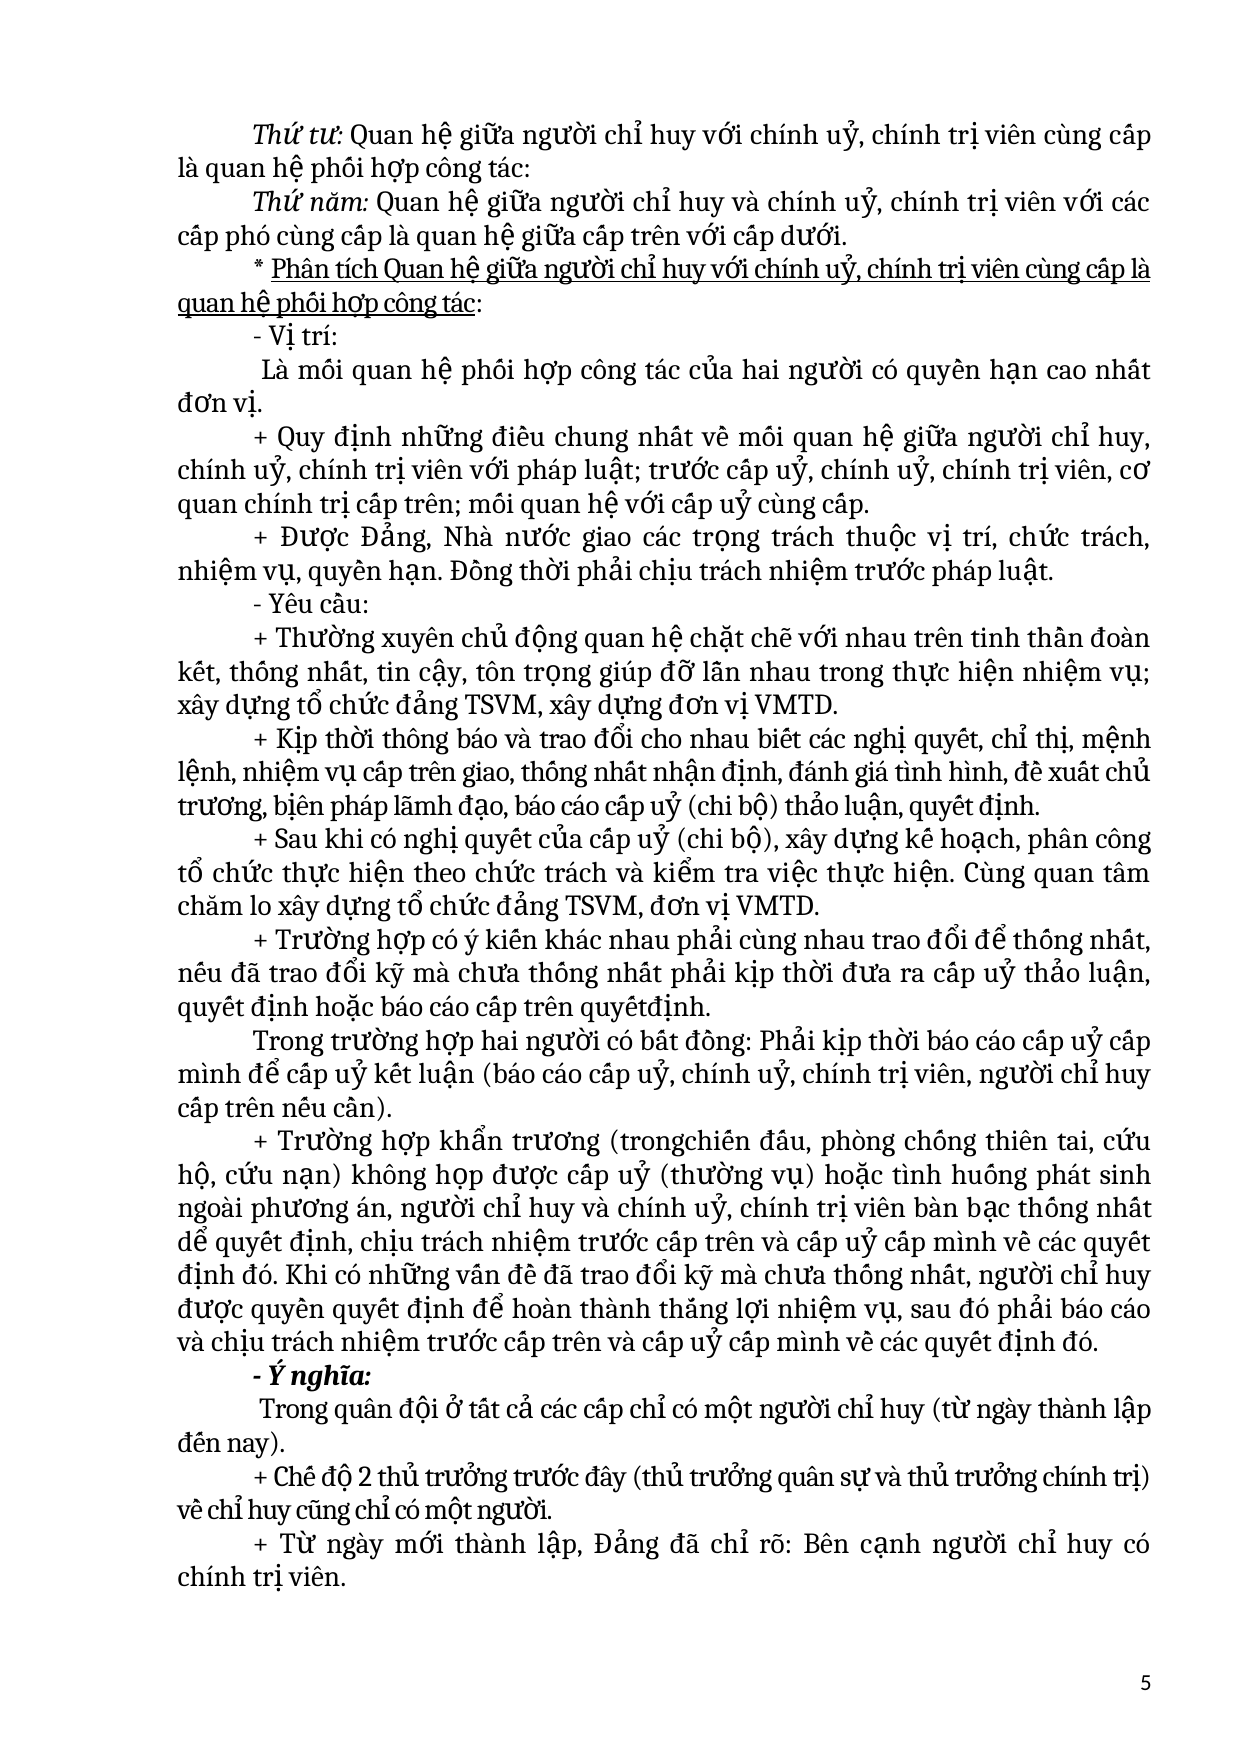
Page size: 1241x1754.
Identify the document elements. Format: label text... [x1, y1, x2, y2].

text + Được Đảng, Nhà nước giao các trọng trách thuộc vị trí, chức trách, nhiệm vụ, quyền hạn. Đồng thời phải chịu trách nhiệm trước pháp luật. [177, 521, 1152, 588]
text Là mối quan hệ phối hợp công tác của hai người có quyền hạn cao nhất đơn vị. [177, 353, 1152, 420]
text + Từ ngày mới thành lập, Đảng đã chỉ rõ: Bên cạnh người chỉ huy có chính trị viên. [177, 1527, 1152, 1594]
text - Ý nghĩa: [177, 1359, 1152, 1393]
text + Thường xuyên chủ động quan hệ chặt chẽ với nhau trên tinh thần đoàn kết, thống nhất, tin cậy, tôn trọng giúp đỡ lẫn nhau trong thực hiện nhiệm vụ; xây dựng tổ chức đảng TSVM, xây dựng đơn vị VMTD. [177, 621, 1152, 722]
text + Kịp thời thông báo và trao đổi cho nhau biết các nghị quyết, chỉ thị, mệnh lệnh, nhiệm vụ cấp trên giao, thống nhất nhận định, đánh giá tình hình, đề xuất chủ trương, bịên pháp lãmh đạo, báo cáo cấp uỷ (chi bộ) thảo luận, quyết định. [177, 722, 1152, 822]
text - Yêu cầu: [177, 588, 1152, 621]
text + Sau khi có nghị quyết của cấp uỷ (chi bộ), xây dựng kế hoạch, phân công tổ chức thực hiện theo chức trách và kiểm tra việc thực hiện. Cùng quan tâm chăm lo xây dựng tổ chức đảng TSVM, đơn vị VMTD. [177, 822, 1152, 923]
text Trong quân đội ở tất cả các cấp chỉ có một người chỉ huy (từ ngày thành lập đến nay). [177, 1393, 1152, 1460]
text Trong trường hợp hai người có bất đồng: Phải kịp thời báo cáo cấp uỷ cấp mình để cấp uỷ kết luận (báo cáo cấp uỷ, chính uỷ, chính trị viên, người chỉ huy cấp trên nếu cần). [177, 1024, 1152, 1124]
text - Vị trí: [177, 319, 1152, 353]
text Thứ tư: Quan hệ giữa người chỉ huy với chính uỷ, chính trị viên cùng cấp là quan hệ phối hợp công tác: [177, 118, 1152, 185]
text + Chế độ 2 thủ trưởng trước đây (thủ trưởng quân sự và thủ trưởng chính trị) về chỉ huy cũng chỉ có một người. [177, 1460, 1152, 1527]
text + Trường hợp khẩn trương (trongchiến đấu, phòng chống thiên tai, cứu hộ, cứu nạn) không họp được cấp uỷ (thường vụ) hoặc tình huống phát sinh ngoài phương án, người chỉ huy và chính uỷ, chính trị viên bàn bạc thống nhất dể quyết định, chịu trách nhiệm trước cấp trên và cấp uỷ cấp mình về các quyết định đó. Khi có những vấn đề đã trao đổi kỹ mà chưa thống nhất, người chỉ huy được quyền quyết định để hoàn thành thắng lợi nhiệm vụ, sau đó phải báo cáo và chịu trách nhiệm trước cấp trên và cấp uỷ cấp mình về các quyết định đó. [177, 1124, 1152, 1359]
text + Trường hợp có ý kiến khác nhau phải cùng nhau trao đổi để thống nhất, nếu đã trao đổi kỹ mà chưa thống nhất phải kịp thời đưa ra cấp uỷ thảo luận, quyết định hoặc báo cáo cấp trên quyếtđịnh. [177, 923, 1152, 1024]
text + Quy định những điều chung nhất về mối quan hệ giữa người chỉ huy, chính uỷ, chính trị viên với pháp luật; trước cấp uỷ, chính uỷ, chính trị viên, cơ quan chính trị cấp trên; mối quan hệ với cấp uỷ cùng cấp. [177, 420, 1152, 521]
text Thứ năm: Quan hệ giữa người chỉ huy và chính uỷ, chính trị viên với các cấp phó cùng cấp là quan hệ giữa cấp trên với cấp dưới. [177, 185, 1152, 252]
text * Phân tích Quan hệ giữa người chỉ huy với chính uỷ, chính trị viên cùng cấp là quan hệ phối hợp công tác: [177, 252, 1152, 319]
